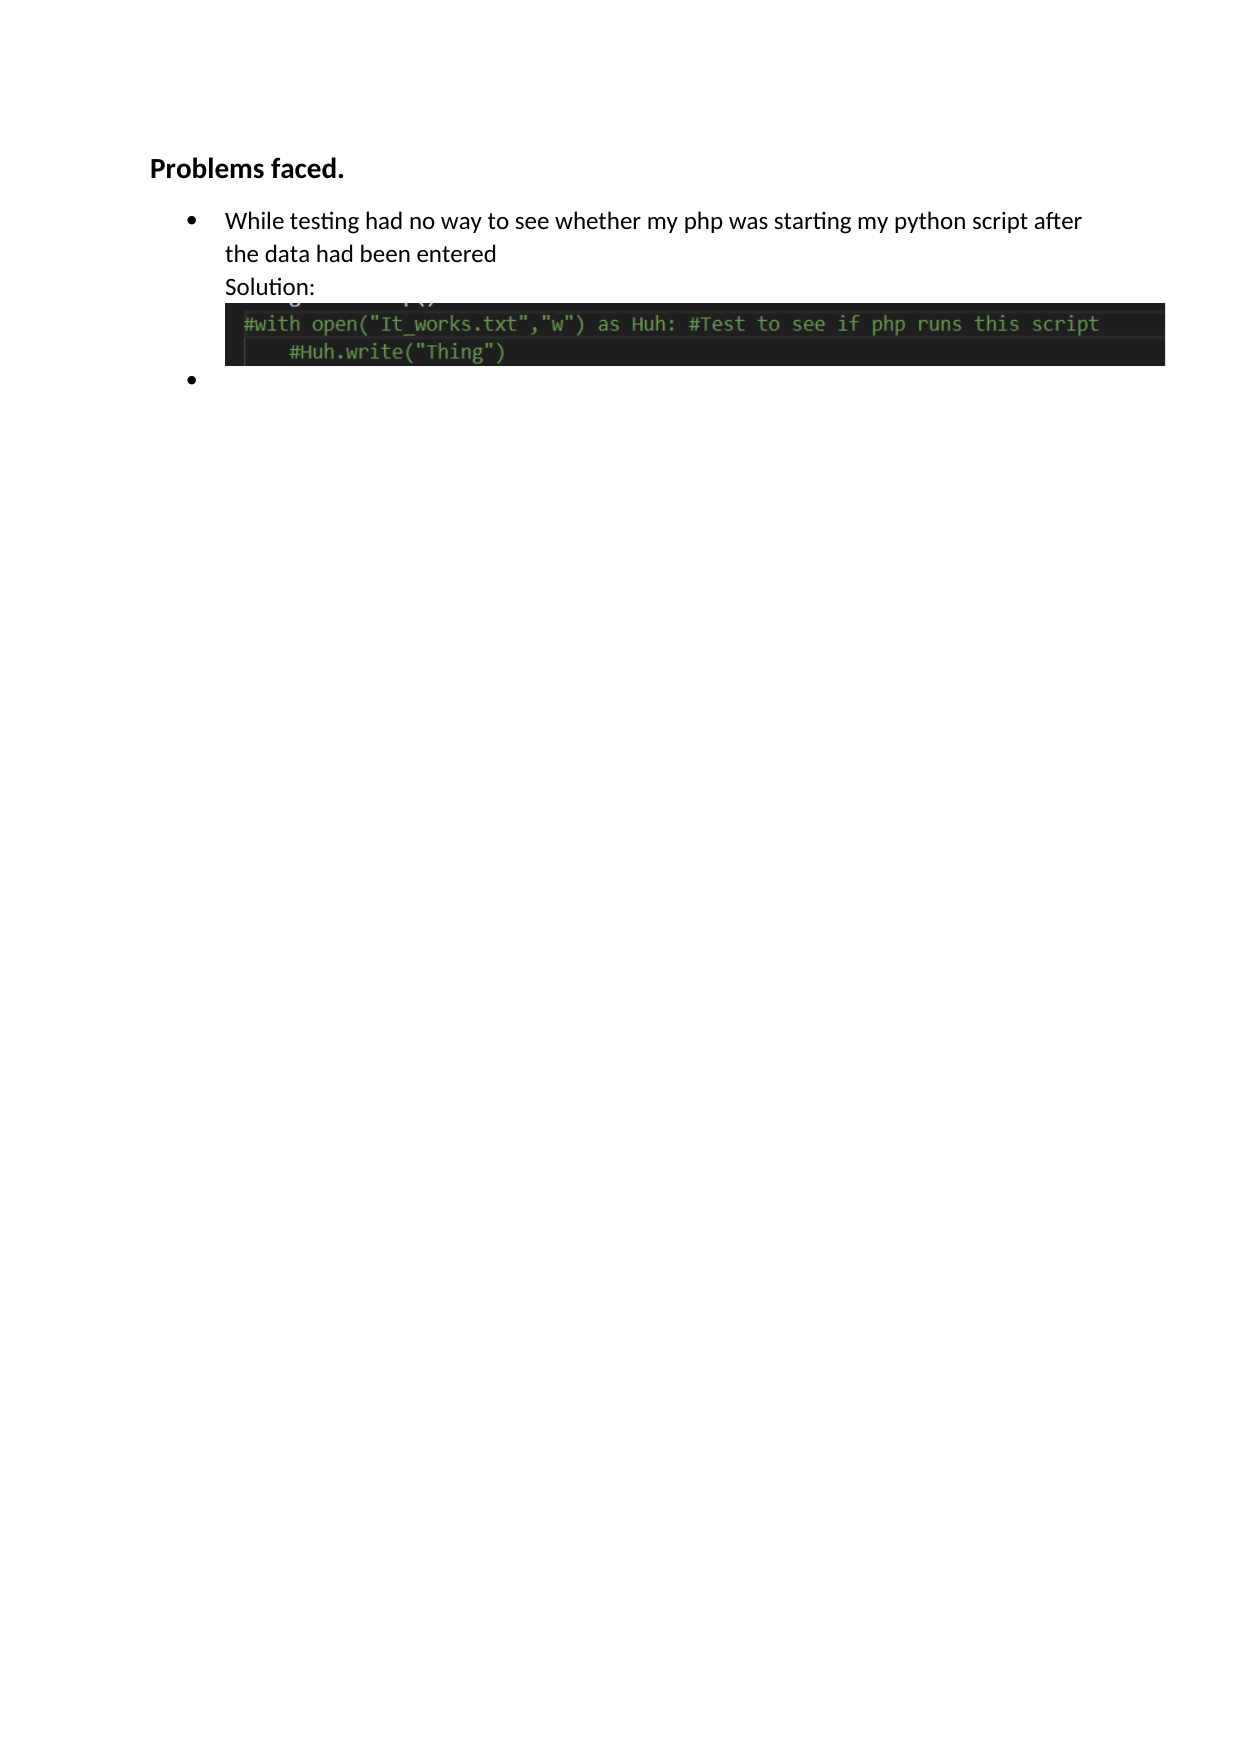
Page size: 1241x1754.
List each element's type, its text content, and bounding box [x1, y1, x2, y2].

list Solution: [225, 271, 1090, 303]
list While testing had no way to see whether my php was starting my python script after the data had been entered [187, 205, 1090, 268]
picture [225, 303, 1166, 366]
text Problems faced. [150, 150, 1090, 186]
